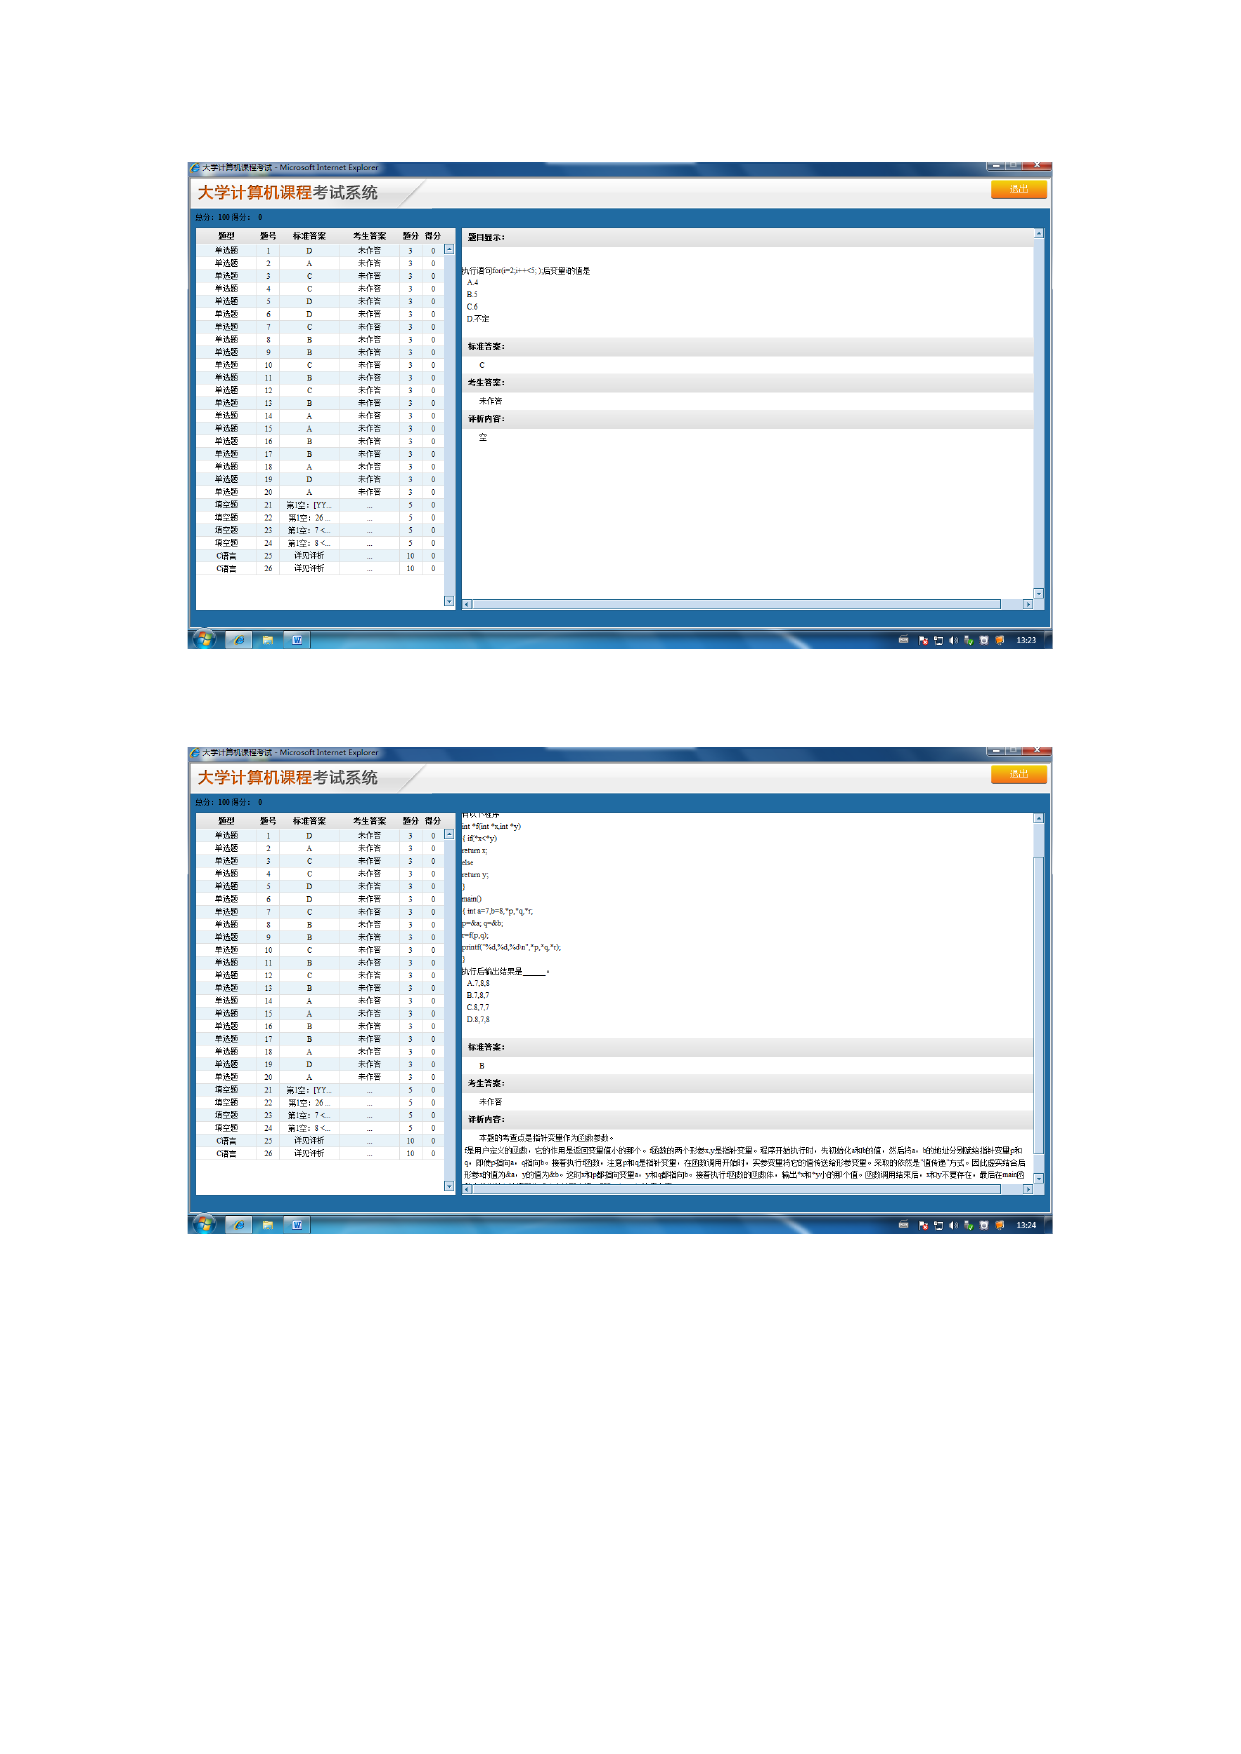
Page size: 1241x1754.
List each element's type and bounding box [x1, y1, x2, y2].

picture [187, 162, 1053, 649]
picture [187, 747, 1053, 1234]
